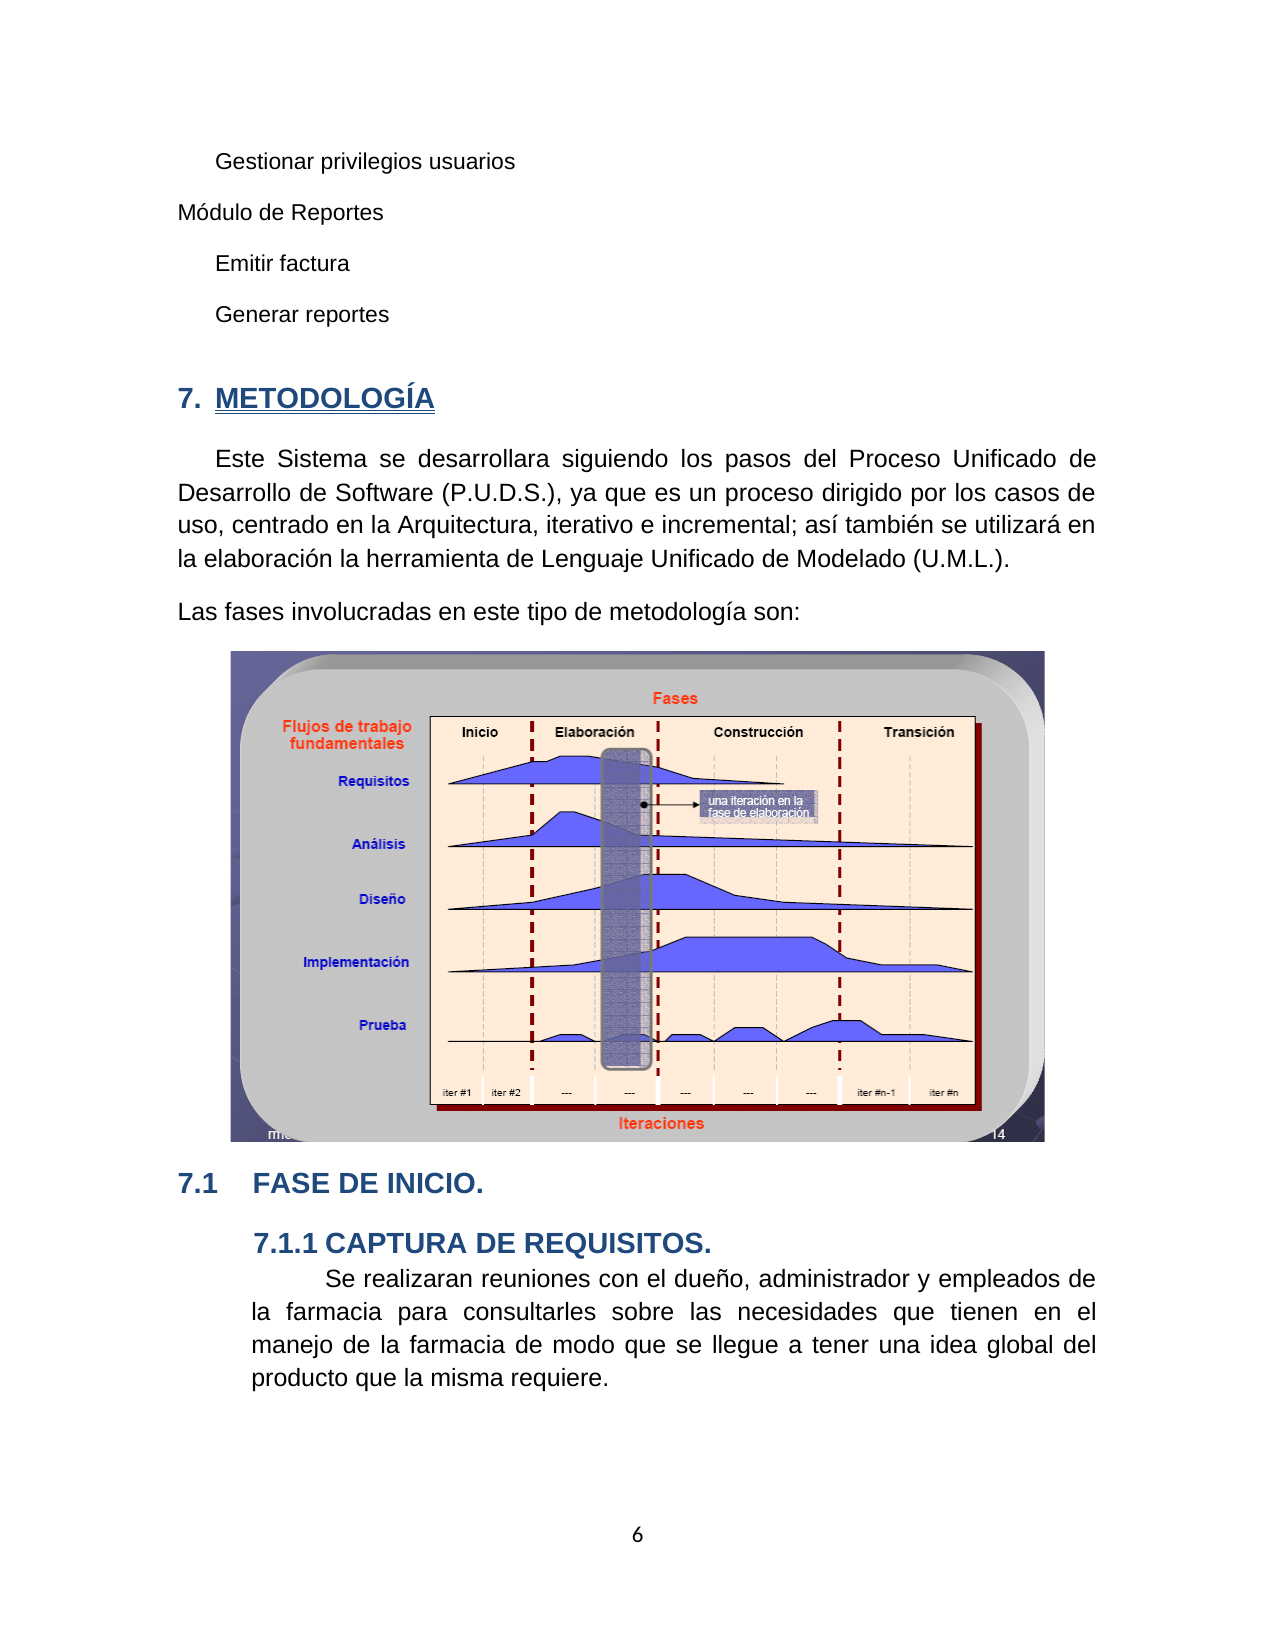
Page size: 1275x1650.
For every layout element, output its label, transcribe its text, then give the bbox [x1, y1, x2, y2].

text Emitir factura [215, 250, 1098, 276]
subtitle METODOLOGÍA [177, 381, 1098, 414]
text Módulo de Reportes [177, 199, 1098, 225]
subtitle CAPTURA DE REQUISITOS. [253, 1226, 1098, 1259]
text Gestionar privilegios usuarios [177, 148, 1098, 174]
subtitle FASE DE INICIO. [177, 1166, 1098, 1200]
text Las fases involucradas en este tipo de metodología son: [177, 597, 1098, 626]
text Generar reportes [215, 301, 1098, 327]
text Este Sistema se desarrollara siguiendo los pasos del Proceso Unificado de Desarrollo de Software (P.U.D.S.), ya que es un proceso dirigido por los casos de uso, centrado en la Arquitectura, iterativo e incremental; así también se utilizará en la elaboración la herramienta de Lenguaje Unificado de Modelado (U.M.L.). [177, 444, 1098, 572]
text Se realizaran reuniones con el dueño, administrador y empleados de la farmacia para consultarles sobre las necesidades que tienen en el manejo de la farmacia de modo que se llegue a tener una idea global del producto que la misma requiere. [251, 1264, 1098, 1392]
